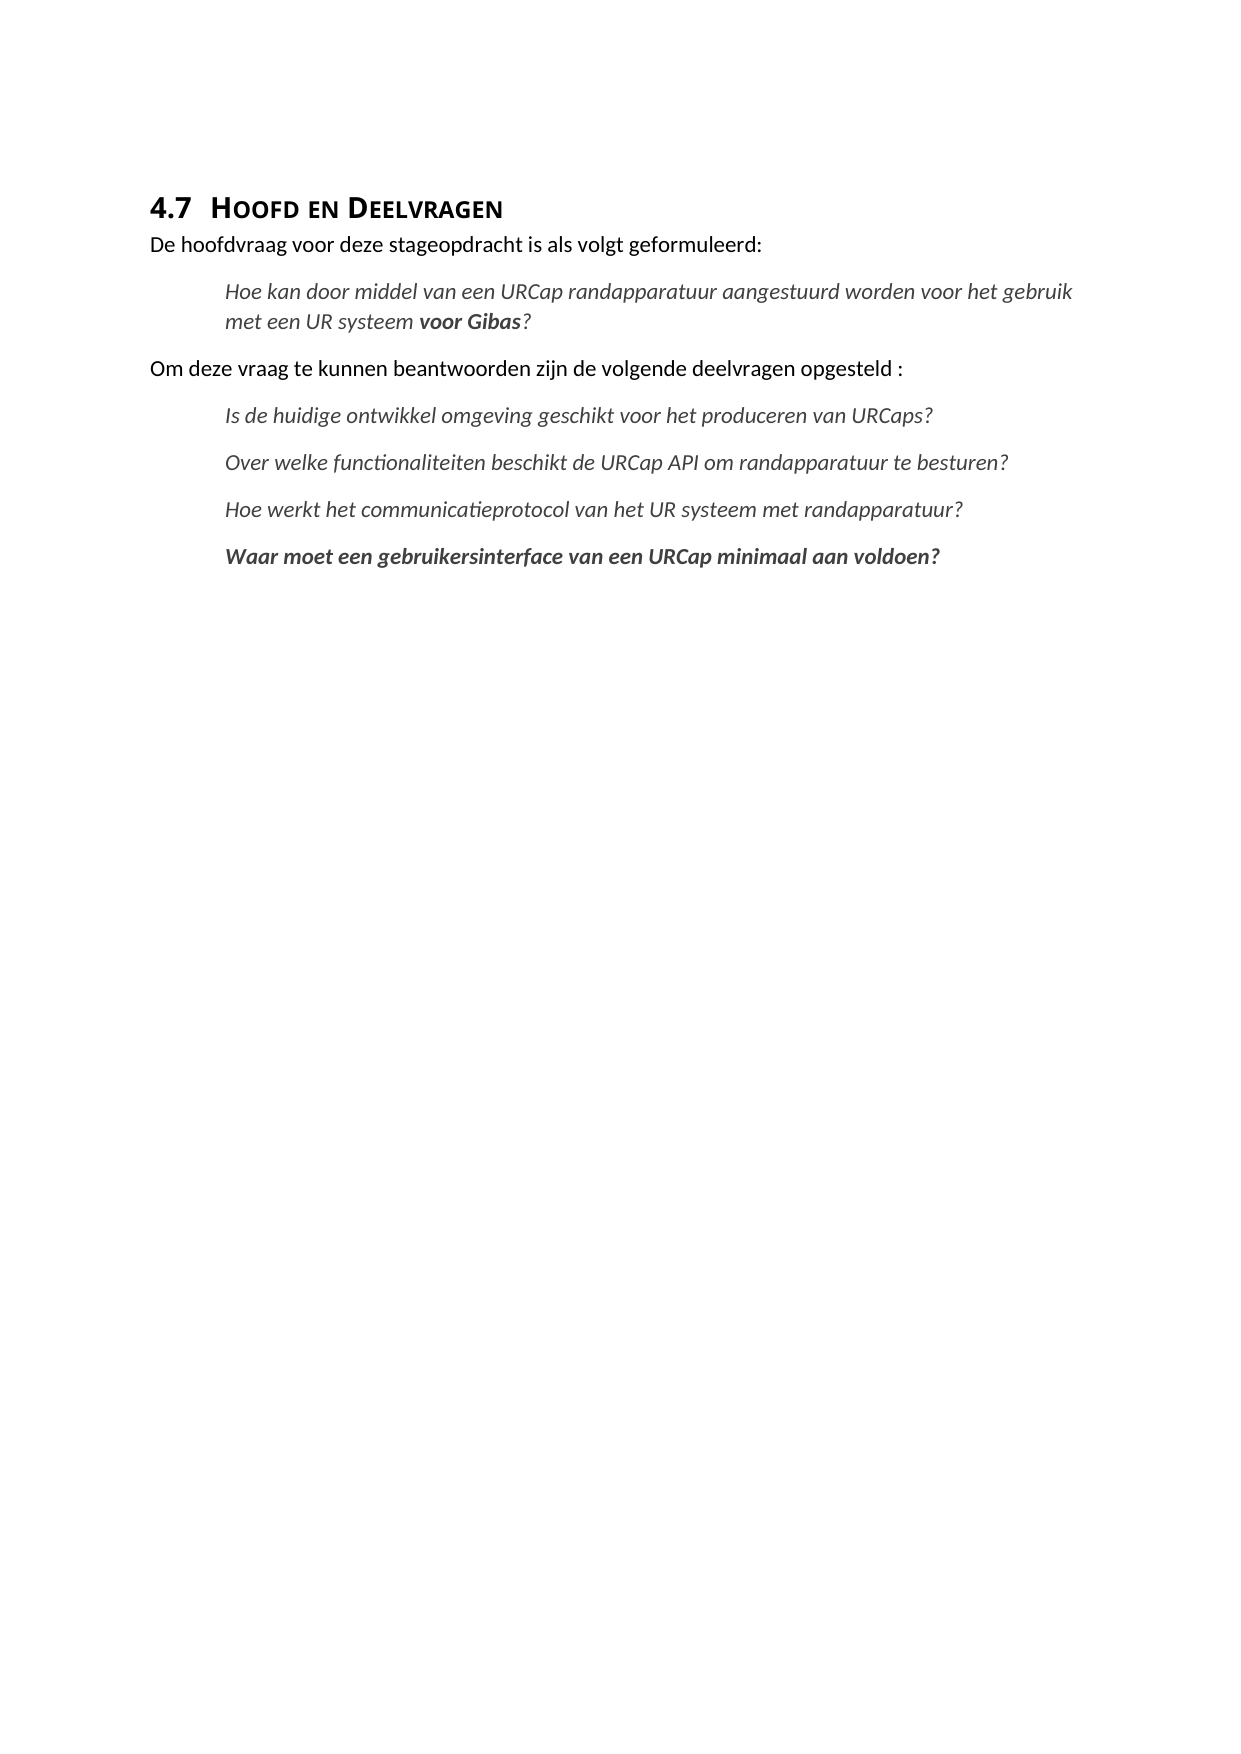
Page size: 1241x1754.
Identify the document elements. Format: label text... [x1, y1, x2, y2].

text Om deze vraag te kunnen beantwoorden zijn de volgende deelvragen opgesteld : [150, 354, 1090, 382]
text Hoe werkt het communicatieprotocol van het UR systeem met randapparatuur? [150, 495, 1090, 523]
text Hoe kan door middel van een URCap randapparatuur aangestuurd worden voor het gebruik met een UR systeem voor Gibas? [225, 277, 1090, 335]
subtitle Hoofd en Deelvragen [150, 187, 1090, 227]
text Waar moet een gebruikersinterface van een URCap minimaal aan voldoen? [225, 542, 1090, 570]
text Is de huidige ontwikkel omgeving geschikt voor het produceren van URCaps? [225, 401, 1090, 429]
text De hoofdvraag voor deze stageopdracht is als volgt geformuleerd: [150, 230, 1090, 258]
text Over welke functionaliteiten beschikt de URCap API om randapparatuur te besturen? [150, 448, 1090, 476]
